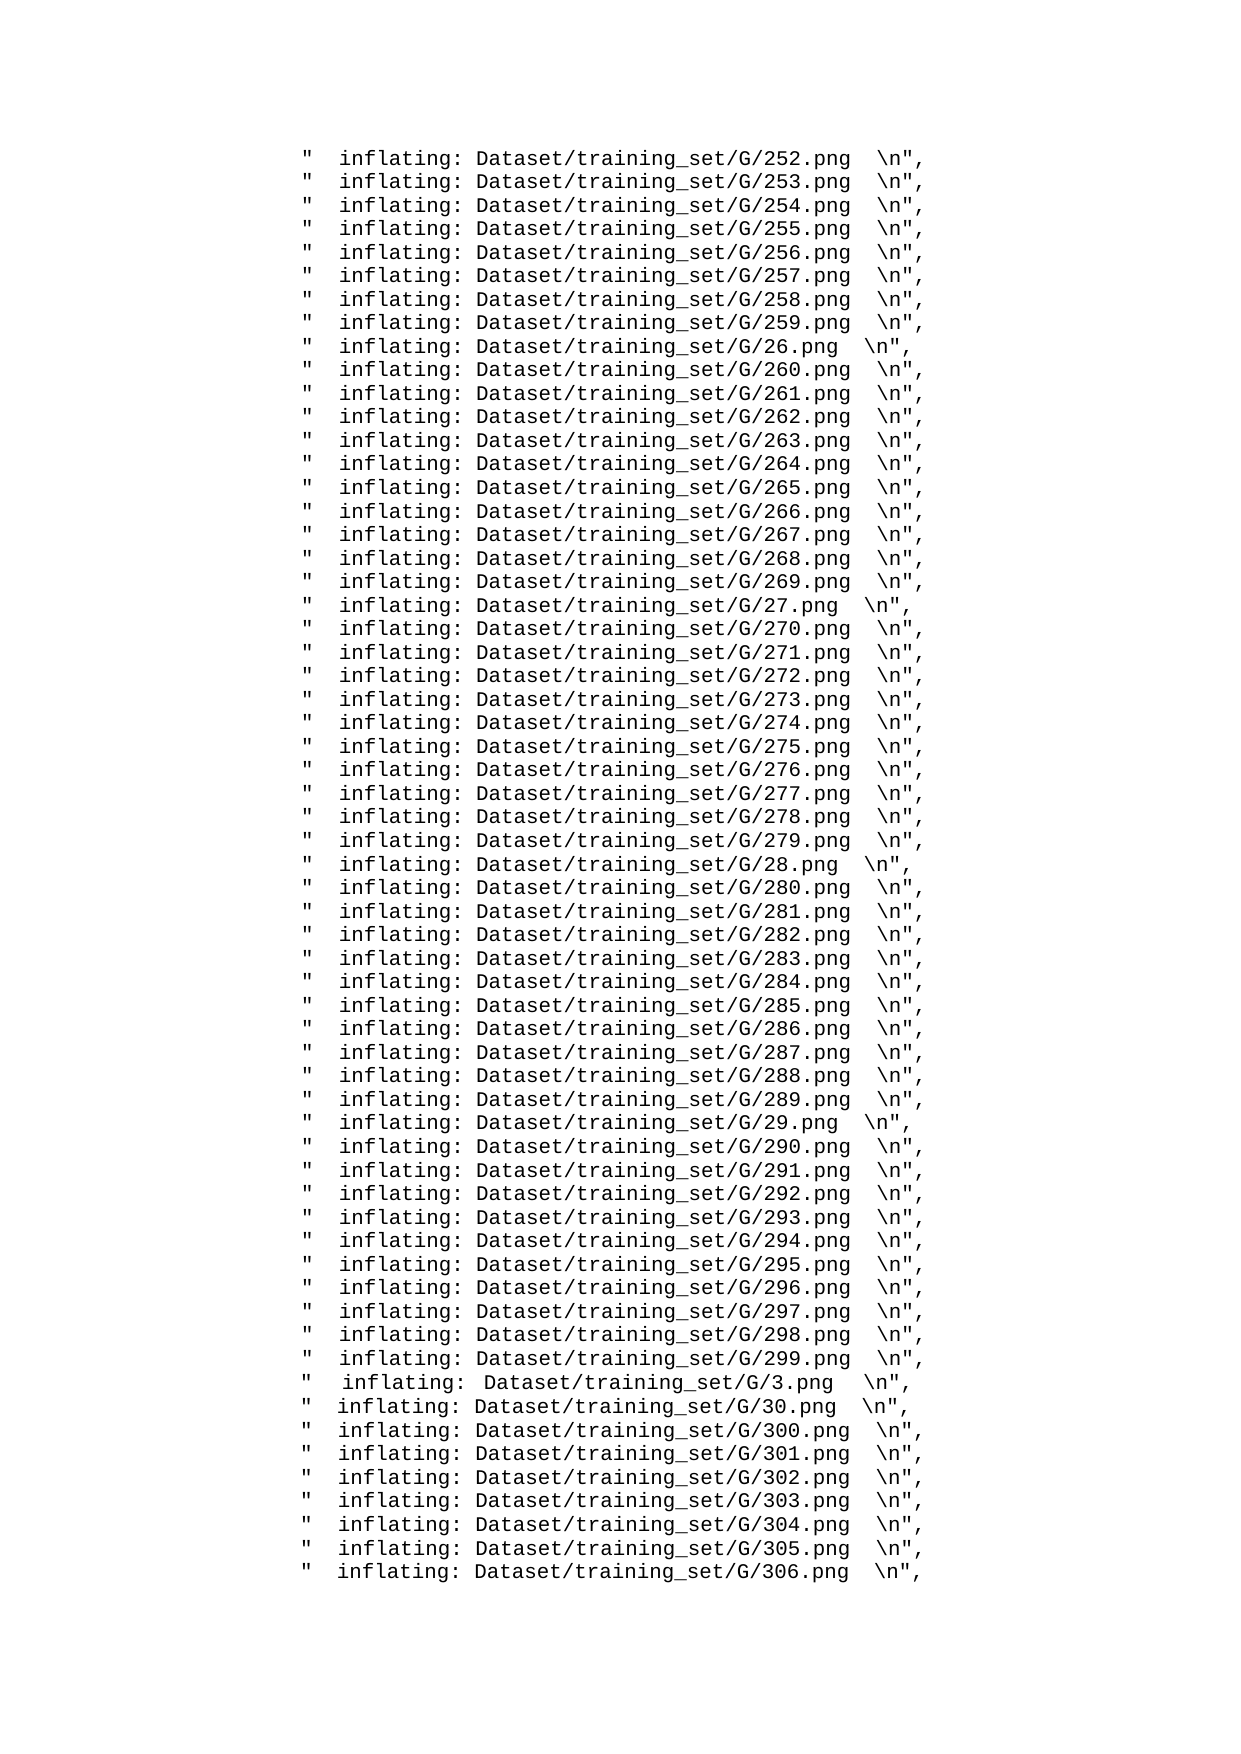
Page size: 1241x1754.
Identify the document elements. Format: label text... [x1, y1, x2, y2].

table_cell inflating: [326, 289, 469, 312]
table_cell " [296, 1301, 326, 1324]
table_cell inflating: [326, 1348, 469, 1371]
table_cell \n", [857, 1184, 931, 1207]
table_cell Dataset/training_set/G/279.png [470, 830, 857, 854]
table_cell \n", [857, 360, 931, 383]
table_cell Dataset/training_set/G/266.png [470, 501, 857, 524]
table_cell Dataset/training_set/G/274.png [470, 713, 857, 736]
table_cell \n", [857, 1207, 931, 1230]
table_cell inflating: [326, 689, 469, 713]
table_cell Dataset/training_set/G/298.png [470, 1325, 857, 1348]
table_cell " [296, 619, 326, 642]
table_cell inflating: [326, 1042, 469, 1066]
table_cell Dataset/training_set/G/271.png [470, 642, 857, 666]
table_cell \n", [857, 1160, 931, 1183]
table_cell " [296, 1136, 326, 1160]
table_cell \n", [857, 289, 931, 312]
text " inflating: Dataset/training_set/G/300.png \n", " inflating: Dataset/training_set/G/301.png \n", " inflating: Dataset/training_set/G/302.png \n", " inflating: Dataset/training_set/G/303.png \n", " inflating: Dataset/training_set/G/304.png \n", " inflating: Dataset/training_set/G/305.png \n", " inflating: Dataset/training_set/G/306.png \n", [300, 1419, 925, 1585]
table_cell " [296, 1207, 326, 1230]
table_cell \n", [857, 571, 931, 595]
table_cell " [296, 595, 326, 618]
table_cell inflating: [326, 1278, 469, 1301]
table_cell " [296, 430, 326, 454]
table_cell Dataset/training_set/G/278.png [470, 807, 857, 830]
table_cell inflating: [326, 242, 469, 266]
table_header Dataset/training_set/G/252.png [470, 148, 857, 171]
table_cell inflating: [326, 1136, 469, 1160]
table_cell \n", [857, 430, 931, 454]
table_cell Dataset/training_set/G/289.png [470, 1089, 857, 1113]
table_cell " [296, 571, 326, 595]
table_cell inflating: [326, 477, 469, 501]
table_cell " [296, 1254, 326, 1277]
table_cell \n", [857, 266, 931, 289]
table_cell Dataset/training_set/G/286.png [470, 1019, 857, 1042]
table_cell inflating: [326, 995, 469, 1018]
table_cell \n", [857, 1019, 931, 1042]
table_cell \n", [857, 548, 931, 571]
table_cell \n", [857, 807, 931, 830]
table_cell " [296, 266, 326, 289]
table_cell inflating: [326, 619, 469, 642]
table_cell \n", [857, 972, 931, 995]
table_cell inflating: [326, 925, 469, 948]
table_cell \n", [857, 242, 931, 266]
table_cell " [296, 336, 326, 359]
table_cell \n", [857, 1254, 931, 1277]
table_cell Dataset/training_set/G/27.png [470, 595, 857, 618]
table_cell \n", [857, 1301, 931, 1324]
table_cell Dataset/training_set/G/293.png [470, 1207, 857, 1230]
table_cell " [296, 1019, 326, 1042]
table_cell inflating: [326, 713, 469, 736]
table_cell " [296, 854, 326, 877]
table_cell Dataset/training_set/G/263.png [470, 430, 857, 454]
table_cell inflating: [326, 524, 469, 548]
table_cell \n", [857, 854, 931, 877]
table_cell \n", [857, 383, 931, 407]
table_cell " [296, 901, 326, 924]
table_cell inflating: [326, 360, 469, 383]
table_cell inflating: [326, 383, 469, 407]
table_cell inflating: [326, 548, 469, 571]
table_cell " [296, 948, 326, 972]
table_cell Dataset/training_set/G/273.png [470, 689, 857, 713]
table_cell Dataset/training_set/G/294.png [470, 1230, 857, 1254]
table_cell Dataset/training_set/G/264.png [470, 454, 857, 477]
text " inflating: Dataset/training_set/G/3.png \n", " inflating: Dataset/training_set/G/30.png \n", [300, 1372, 913, 1419]
table_cell Dataset/training_set/G/292.png [470, 1184, 857, 1207]
table_cell " [296, 219, 326, 242]
table_cell inflating: [326, 1019, 469, 1042]
table_cell inflating: [326, 760, 469, 783]
table_cell Dataset/training_set/G/295.png [470, 1254, 857, 1277]
table_cell " [296, 407, 326, 430]
table_cell Dataset/training_set/G/255.png [470, 219, 857, 242]
table_cell \n", [857, 666, 931, 689]
table_cell inflating: [326, 830, 469, 854]
table_cell " [296, 524, 326, 548]
table_cell Dataset/training_set/G/28.png [470, 854, 857, 877]
table_cell inflating: [326, 1230, 469, 1254]
table_cell inflating: [326, 901, 469, 924]
table_cell \n", [857, 1042, 931, 1066]
table_cell \n", [857, 948, 931, 972]
table_cell Dataset/training_set/G/262.png [470, 407, 857, 430]
table_cell inflating: [326, 266, 469, 289]
table_cell Dataset/training_set/G/275.png [470, 736, 857, 759]
table_cell Dataset/training_set/G/261.png [470, 383, 857, 407]
table_cell " [296, 1113, 326, 1136]
table_cell inflating: [326, 1254, 469, 1277]
table_cell " [296, 995, 326, 1018]
table_cell " [296, 242, 326, 266]
table_cell " [296, 972, 326, 995]
table_cell " [296, 477, 326, 501]
table_cell " [296, 1066, 326, 1089]
table_cell " [296, 501, 326, 524]
table_cell Dataset/training_set/G/281.png [470, 901, 857, 924]
table_cell Dataset/training_set/G/256.png [470, 242, 857, 266]
table_cell Dataset/training_set/G/280.png [470, 878, 857, 901]
table_cell \n", [857, 619, 931, 642]
table_cell " [296, 360, 326, 383]
table_cell inflating: [326, 1301, 469, 1324]
table_cell inflating: [326, 336, 469, 359]
table_cell \n", [857, 783, 931, 807]
table_cell Dataset/training_set/G/283.png [470, 948, 857, 972]
table_cell Dataset/training_set/G/284.png [470, 972, 857, 995]
table_cell " [296, 171, 326, 195]
table_cell \n", [857, 171, 931, 195]
table_cell inflating: [326, 972, 469, 995]
table_cell \n", [857, 901, 931, 924]
table_cell \n", [857, 524, 931, 548]
table_cell " [296, 1325, 326, 1348]
table_cell \n", [857, 454, 931, 477]
table_cell " [296, 713, 326, 736]
table_cell " [296, 1278, 326, 1301]
table_cell inflating: [326, 783, 469, 807]
table_cell \n", [857, 1066, 931, 1089]
table_cell \n", [857, 878, 931, 901]
table_cell Dataset/training_set/G/267.png [470, 524, 857, 548]
table_cell Dataset/training_set/G/287.png [470, 1042, 857, 1066]
table_cell " [296, 783, 326, 807]
table_cell " [296, 289, 326, 312]
table_cell inflating: [326, 407, 469, 430]
table_cell \n", [857, 1278, 931, 1301]
table_cell inflating: [326, 171, 469, 195]
table_cell \n", [857, 1348, 931, 1371]
table_cell \n", [857, 595, 931, 618]
table_header \n", [857, 148, 931, 171]
table_cell inflating: [326, 666, 469, 689]
table_cell " [296, 760, 326, 783]
table_cell inflating: [326, 1160, 469, 1183]
table_cell \n", [857, 1325, 931, 1348]
table_cell \n", [857, 713, 931, 736]
table_header " [296, 148, 326, 171]
table_cell \n", [857, 1230, 931, 1254]
table_cell \n", [857, 736, 931, 759]
table_header inflating: [326, 148, 469, 171]
table_cell " [296, 736, 326, 759]
table_cell " [296, 642, 326, 666]
table_cell Dataset/training_set/G/257.png [470, 266, 857, 289]
table_cell Dataset/training_set/G/253.png [470, 171, 857, 195]
table_cell \n", [857, 501, 931, 524]
table_cell inflating: [326, 571, 469, 595]
table_cell inflating: [326, 642, 469, 666]
table_cell inflating: [326, 948, 469, 972]
table_cell Dataset/training_set/G/269.png [470, 571, 857, 595]
table_cell " [296, 1160, 326, 1183]
table_cell \n", [857, 642, 931, 666]
table_cell " [296, 1042, 326, 1066]
table_cell inflating: [326, 595, 469, 618]
table_cell inflating: [326, 454, 469, 477]
table_cell \n", [857, 336, 931, 359]
table_cell \n", [857, 1113, 931, 1136]
table_cell Dataset/training_set/G/285.png [470, 995, 857, 1018]
table_cell inflating: [326, 1113, 469, 1136]
table_cell " [296, 830, 326, 854]
table_cell inflating: [326, 878, 469, 901]
table_cell inflating: [326, 195, 469, 218]
table_cell inflating: [326, 313, 469, 336]
table_cell inflating: [326, 854, 469, 877]
table_cell inflating: [326, 1184, 469, 1207]
table_cell Dataset/training_set/G/296.png [470, 1278, 857, 1301]
table_cell " [296, 454, 326, 477]
table_cell Dataset/training_set/G/270.png [470, 619, 857, 642]
table_cell \n", [857, 219, 931, 242]
table_cell inflating: [326, 1207, 469, 1230]
table_cell Dataset/training_set/G/26.png [470, 336, 857, 359]
table_cell Dataset/training_set/G/282.png [470, 925, 857, 948]
table_cell Dataset/training_set/G/276.png [470, 760, 857, 783]
table_cell Dataset/training_set/G/260.png [470, 360, 857, 383]
table_cell \n", [857, 407, 931, 430]
table_cell " [296, 195, 326, 218]
table_cell Dataset/training_set/G/288.png [470, 1066, 857, 1089]
table_cell \n", [857, 1089, 931, 1113]
table_cell Dataset/training_set/G/29.png [470, 1113, 857, 1136]
table_cell " [296, 1348, 326, 1371]
table_cell Dataset/training_set/G/291.png [470, 1160, 857, 1183]
table_cell Dataset/training_set/G/259.png [470, 313, 857, 336]
table_cell " [296, 1184, 326, 1207]
table_cell \n", [857, 689, 931, 713]
table_cell " [296, 689, 326, 713]
table_cell inflating: [326, 1089, 469, 1113]
table_cell inflating: [326, 1325, 469, 1348]
table_cell \n", [857, 477, 931, 501]
table_cell inflating: [326, 736, 469, 759]
table_cell Dataset/training_set/G/258.png [470, 289, 857, 312]
table_cell \n", [857, 313, 931, 336]
table_cell Dataset/training_set/G/297.png [470, 1301, 857, 1324]
table_cell " [296, 807, 326, 830]
table_cell " [296, 548, 326, 571]
table_cell Dataset/training_set/G/254.png [470, 195, 857, 218]
table_cell inflating: [326, 430, 469, 454]
table_cell \n", [857, 1136, 931, 1160]
table_cell Dataset/training_set/G/272.png [470, 666, 857, 689]
table_cell \n", [857, 925, 931, 948]
table_cell " [296, 878, 326, 901]
table_cell " [296, 313, 326, 336]
table_cell " [296, 1089, 326, 1113]
table_cell inflating: [326, 807, 469, 830]
table_cell inflating: [326, 501, 469, 524]
table_cell inflating: [326, 219, 469, 242]
table_cell " [296, 1230, 326, 1254]
table_cell " [296, 666, 326, 689]
table_cell \n", [857, 760, 931, 783]
table_cell " [296, 925, 326, 948]
table_cell Dataset/training_set/G/290.png [470, 1136, 857, 1160]
table_cell Dataset/training_set/G/268.png [470, 548, 857, 571]
table_cell \n", [857, 830, 931, 854]
table_cell Dataset/training_set/G/299.png [470, 1348, 857, 1371]
table_cell inflating: [326, 1066, 469, 1089]
table_cell \n", [857, 995, 931, 1018]
table_cell Dataset/training_set/G/277.png [470, 783, 857, 807]
table_cell Dataset/training_set/G/265.png [470, 477, 857, 501]
table_cell \n", [857, 195, 931, 218]
table_cell " [296, 383, 326, 407]
